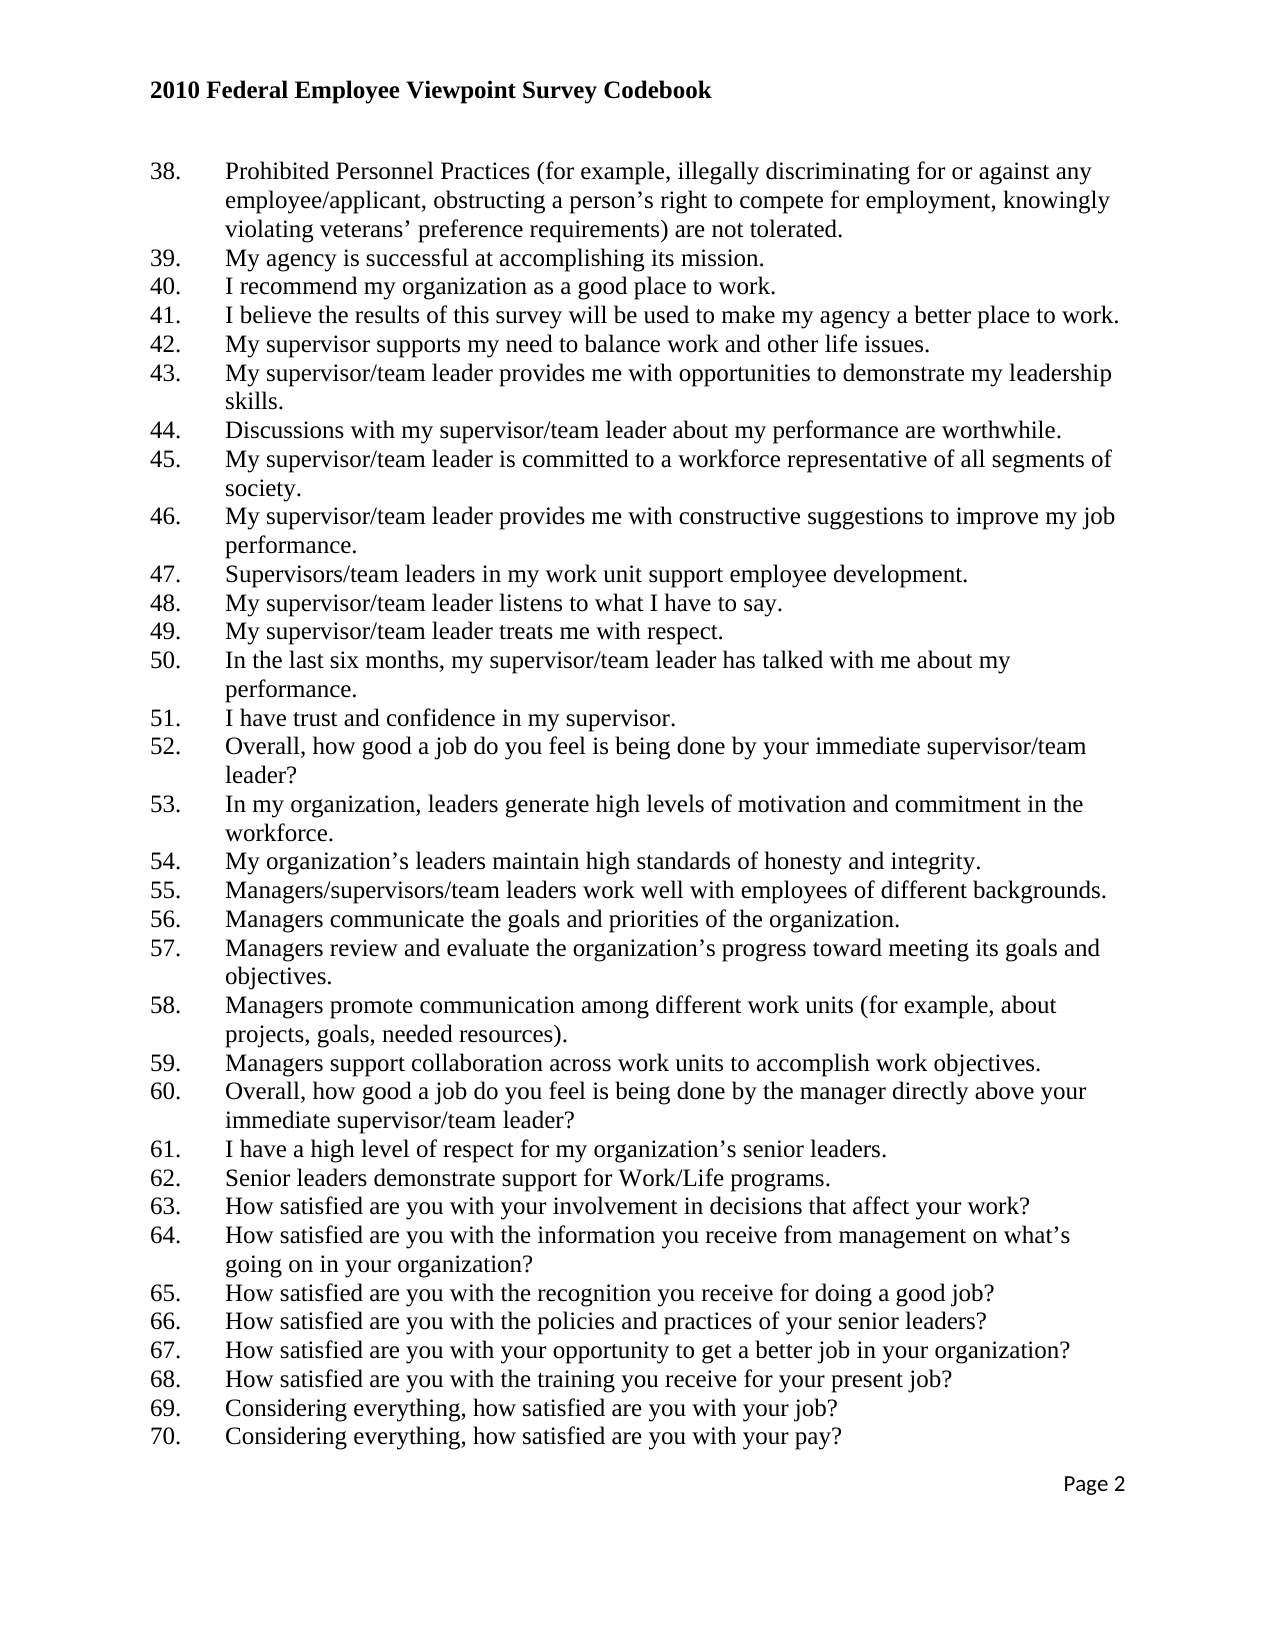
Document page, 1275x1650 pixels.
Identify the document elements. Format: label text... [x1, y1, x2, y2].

text 45. My supervisor/team leader is committed to a workforce representative of all segments of society. [150, 444, 1125, 501]
text 70. Considering everything, how satisfied are you with your pay? [150, 1421, 1125, 1450]
text 51. I have trust and confidence in my supervisor. [150, 703, 1125, 731]
text 56. Managers communicate the goals and priorities of the organization. [150, 904, 1125, 933]
text 64. How satisfied are you with the information you receive from management on what’s going on in your organization? [150, 1220, 1125, 1278]
text 57. Managers review and evaluate the organization’s progress toward meeting its goals and objectives. [150, 933, 1125, 990]
text 62. Senior leaders demonstrate support for Work/Life programs. [150, 1163, 1125, 1191]
text 68. How satisfied are you with the training you receive for your present job? [150, 1364, 1125, 1393]
text 41. I believe the results of this survey will be used to make my agency a better place to work. [150, 300, 1125, 329]
text 65. How satisfied are you with the recognition you receive for doing a good job? [150, 1278, 1125, 1306]
text 54. My organization’s leaders maintain high standards of honesty and integrity. [150, 846, 1125, 875]
text 67. How satisfied are you with your opportunity to get a better job in your organization? [150, 1335, 1125, 1364]
text 58. Managers promote communication among different work units (for example, about projects, goals, needed resources). [150, 990, 1125, 1048]
text 61. I have a high level of respect for my organization’s senior leaders. [150, 1134, 1125, 1163]
text 63. How satisfied are you with your involvement in decisions that affect your work? [150, 1191, 1125, 1220]
text 40. I recommend my organization as a good place to work. [150, 271, 1125, 300]
text 55. Managers/supervisors/team leaders work well with employees of different backgrounds. [150, 875, 1125, 904]
text 39. My agency is successful at accomplishing its mission. [150, 243, 1125, 271]
text 69. Considering everything, how satisfied are you with your job? [150, 1393, 1125, 1421]
text 46. My supervisor/team leader provides me with constructive suggestions to improve my job performance. [150, 501, 1125, 559]
text 38. Prohibited Personnel Practices (for example, illegally discriminating for or against any employee/applicant, obstructing a person’s right to compete for employment, knowingly violating veterans’ preference requirements) are not tolerated. [150, 156, 1125, 243]
text 50. In the last six months, my supervisor/team leader has talked with me about my performance. [150, 645, 1125, 703]
text 43. My supervisor/team leader provides me with opportunities to demonstrate my leadership skills. [150, 358, 1125, 415]
text 47. Supervisors/team leaders in my work unit support employee development. [150, 559, 1125, 588]
text 42. My supervisor supports my need to balance work and other life issues. [150, 329, 1125, 358]
text 44. Discussions with my supervisor/team leader about my performance are worthwhile. [150, 415, 1125, 444]
text 52. Overall, how good a job do you feel is being done by your immediate supervisor/team leader? [150, 731, 1125, 789]
text 48. My supervisor/team leader listens to what I have to say. [150, 588, 1125, 616]
text 60. Overall, how good a job do you feel is being done by the manager directly above your immediate supervisor/team leader? [150, 1076, 1125, 1134]
text 53. In my organization, leaders generate high levels of motivation and commitment in the workforce. [150, 789, 1125, 846]
text 66. How satisfied are you with the policies and practices of your senior leaders? [150, 1306, 1125, 1335]
text 49. My supervisor/team leader treats me with respect. [150, 616, 1125, 645]
text 59. Managers support collaboration across work units to accomplish work objectives. [150, 1048, 1125, 1076]
